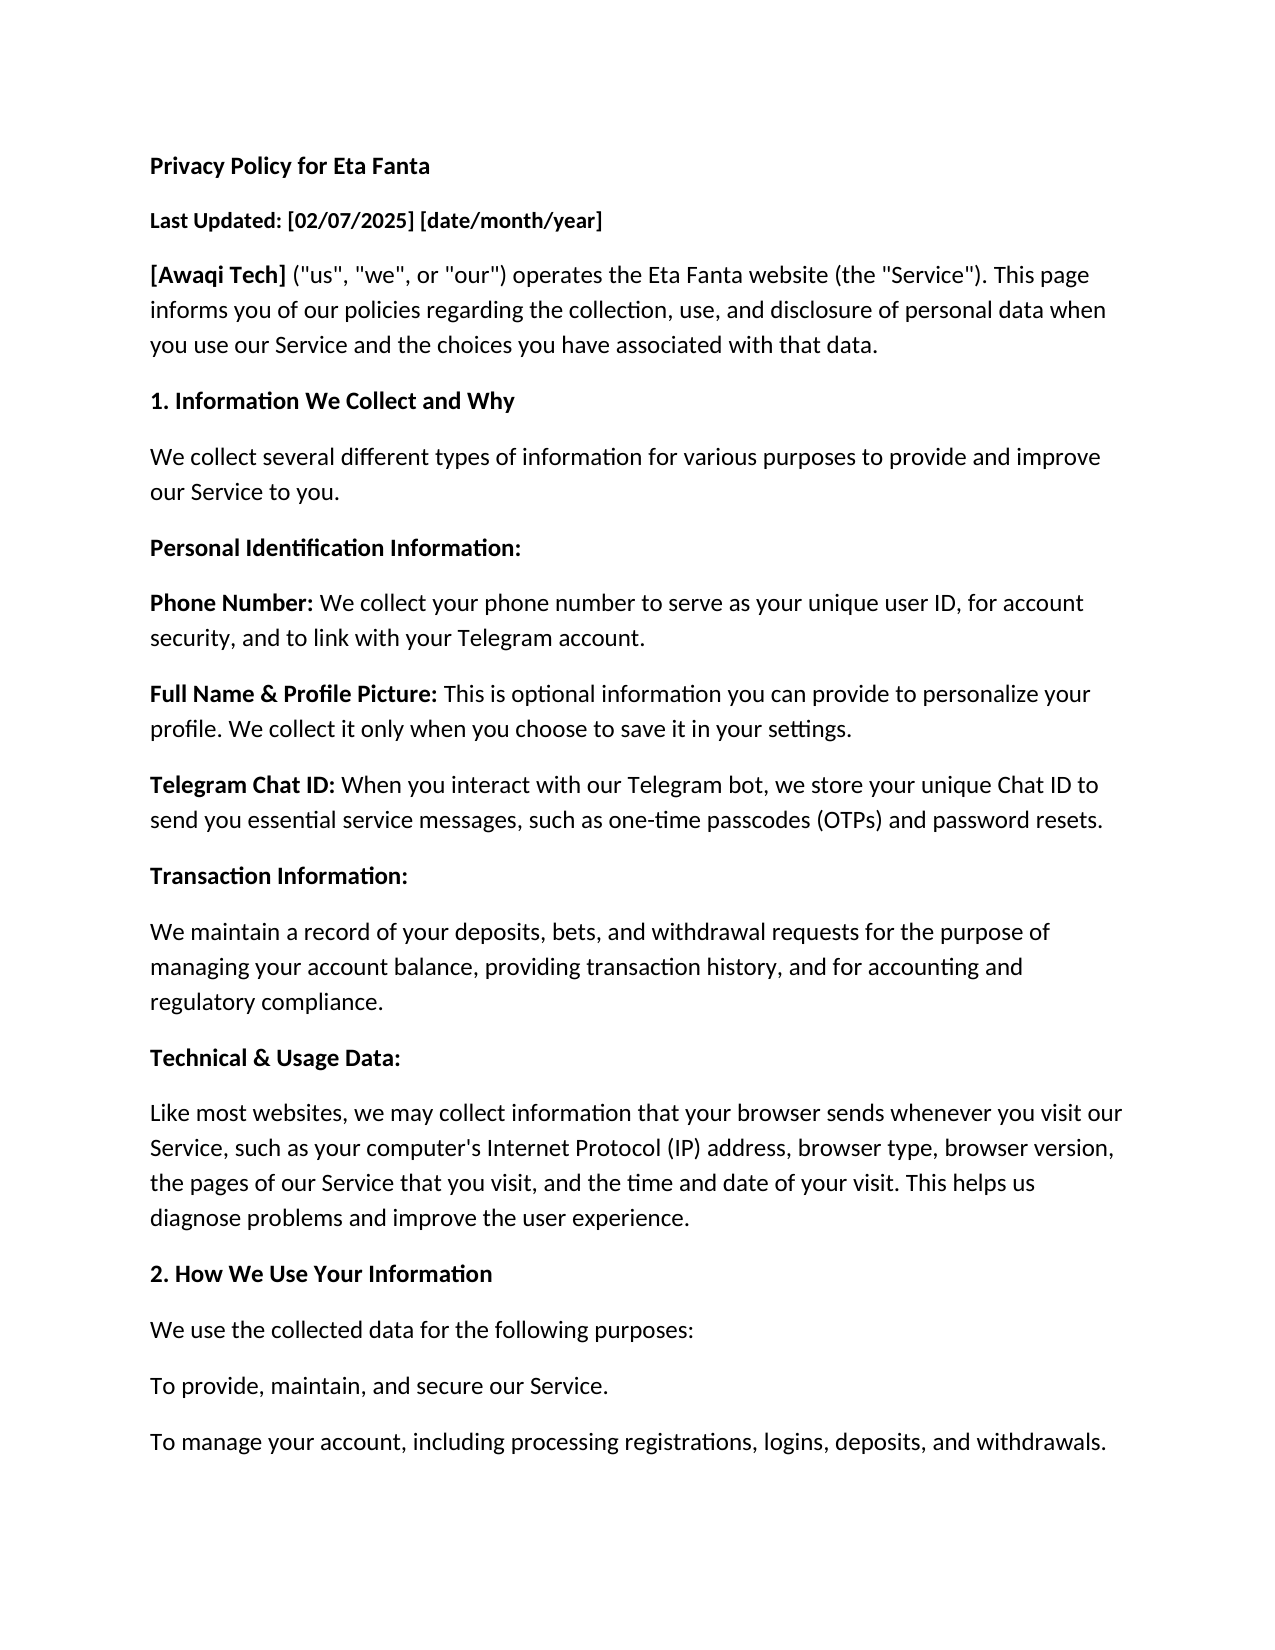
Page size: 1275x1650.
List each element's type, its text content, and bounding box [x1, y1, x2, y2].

text Telegram Chat ID: When you interact with our Telegram bot, we store your unique Chat ID to send you essential service messages, such as one-time passcodes (OTPs) and password resets. [150, 769, 1125, 835]
text To manage your account, including processing registrations, logins, deposits, and withdrawals. [150, 1426, 1125, 1456]
text We use the collected data for the following purposes: [150, 1314, 1125, 1345]
text We maintain a record of your deposits, bets, and withdrawal requests for the purpose of managing your account balance, providing transaction history, and for accounting and regulatory compliance. [150, 916, 1125, 1016]
text [Awaqi Tech] ("us", "we", or "our") operates the Eta Fanta website (the "Service"). This page informs you of our policies regarding the collection, use, and disclosure of personal data when you use our Service and the choices you have associated with that data. [150, 259, 1125, 360]
text Technical & Usage Data: [150, 1042, 1125, 1072]
text Like most websites, we may collect information that your browser sends whenever you visit our Service, such as your computer's Internet Protocol (IP) address, browser type, browser version, the pages of our Service that you visit, and the time and date of your visit. This helps us diagnose problems and improve the user experience. [150, 1097, 1125, 1233]
text 2. How We Use Your Information [150, 1258, 1125, 1289]
text 1. Information We Collect and Why [150, 385, 1125, 416]
text Privacy Policy for Eta Fanta [150, 150, 1125, 181]
text Full Name & Profile Picture: This is optional information you can provide to personalize your profile. We collect it only when you choose to save it in your settings. [150, 678, 1125, 744]
text We collect several different types of information for various purposes to provide and improve our Service to you. [150, 441, 1125, 506]
text Last Updated: [02/07/2025] [date/month/year] [150, 206, 1125, 234]
text Phone Number: We collect your phone number to serve as your unique user ID, for account security, and to link with your Telegram account. [150, 587, 1125, 653]
text Personal Identification Information: [150, 532, 1125, 562]
text To provide, maintain, and secure our Service. [150, 1370, 1125, 1401]
text Transaction Information: [150, 860, 1125, 891]
